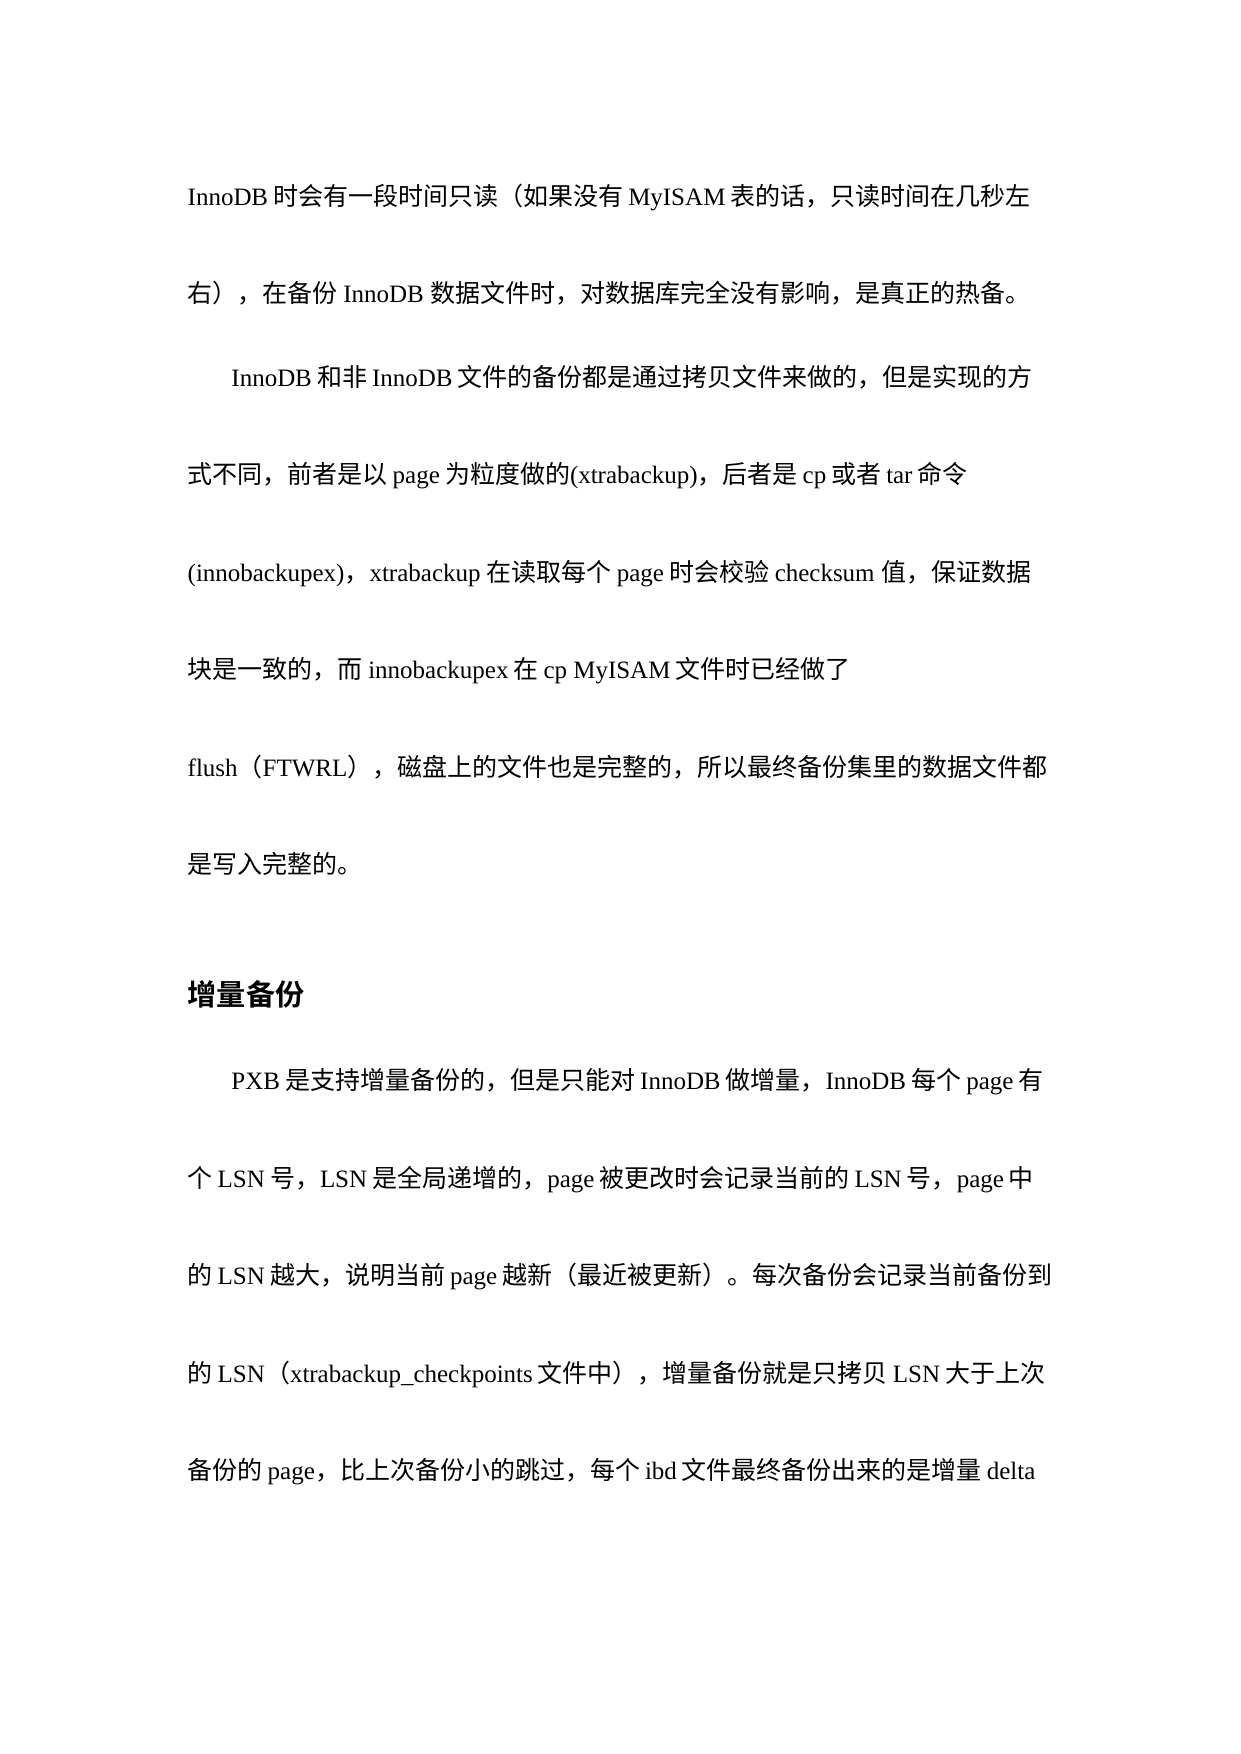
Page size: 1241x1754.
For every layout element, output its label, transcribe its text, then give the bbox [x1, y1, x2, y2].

text 在上面描述的文件拷贝，都是备份进程直接通过操作系统读取数据文件的，只在执行SQL命令时和数据库有交互，基本不影响数据库的运行，在备份非InnoDB时会有一段时间只读（如果没有MyISAM表的话，只读时间在几秒左右），在备份 InnoDB 数据文件时，对数据库完全没有影响，是真正的热备。 [187, 162, 1053, 324]
subtitle 增量备份 [187, 960, 1053, 1025]
text InnoDB和非InnoDB文件的备份都是通过拷贝文件来做的，但是实现的方式不同，前者是以page为粒度做的(xtrabackup)，后者是cp或者tar命令(innobackupex)，xtrabackup 在读取每个page时会校验 checksum 值，保证数据块是一致的，而 innobackupex在cp MyISAM文件时已经做了flush（FTWRL），磁盘上的文件也是完整的，所以最终备份集里的数据文件都是写入完整的。 [187, 343, 1053, 895]
